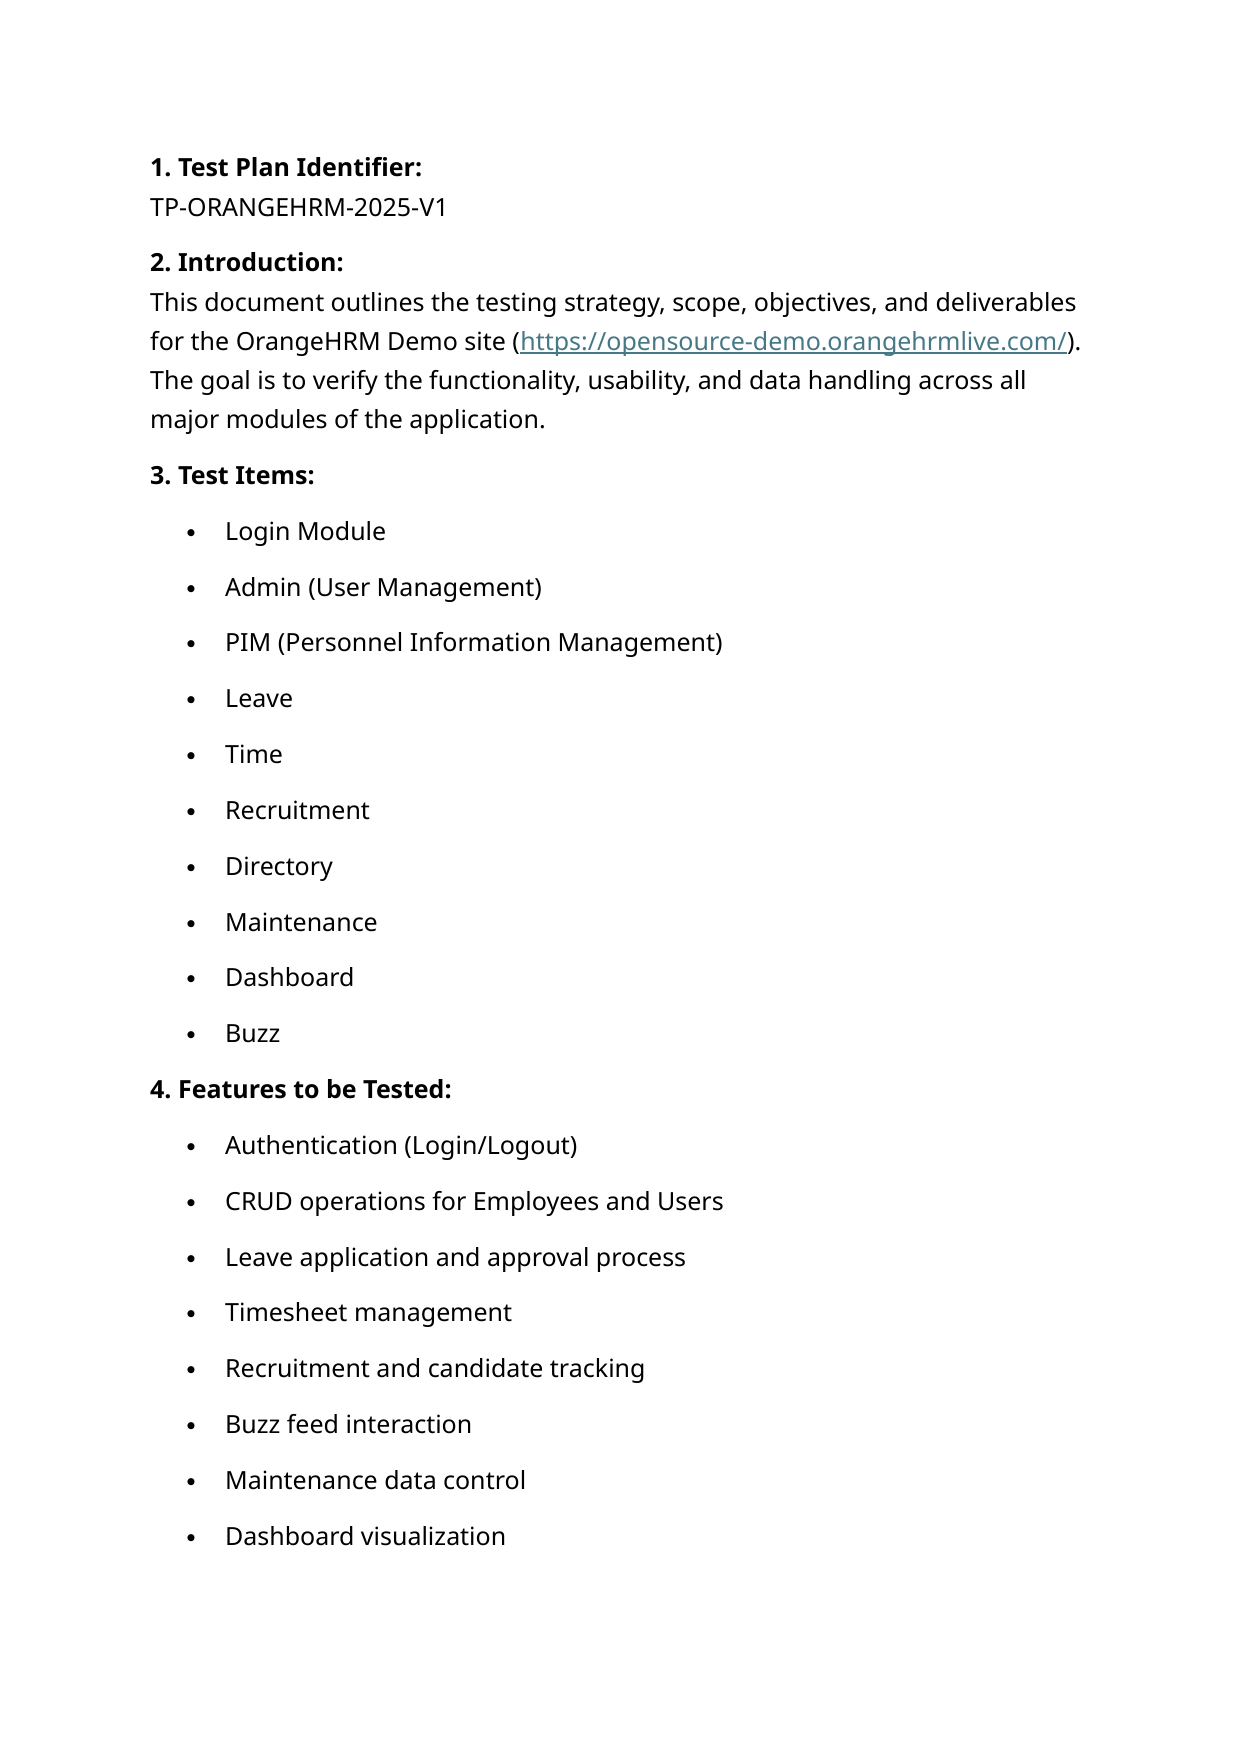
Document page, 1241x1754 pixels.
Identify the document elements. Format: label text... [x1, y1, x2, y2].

list Maintenance data control [187, 1462, 1090, 1497]
list Leave application and approval process [187, 1239, 1090, 1273]
text 4. Features to be Tested: [150, 1072, 1090, 1106]
list Dashboard [187, 960, 1090, 994]
list Admin (User Management) [187, 569, 1090, 603]
list Maintenance [187, 904, 1090, 938]
list Login Module [187, 513, 1090, 547]
text 2. Introduction: This document outlines the testing strategy, scope, objectives, and deliverables for the OrangeHRM Demo site (https://opensource-demo.orangehrmlive.com/). The goal is to verify the functionality, usability, and data handling across all major modules of the application. [150, 245, 1090, 436]
list CRUD operations for Employees and Users [187, 1183, 1090, 1217]
list Dashboard visualization [187, 1518, 1090, 1552]
list Time [187, 737, 1090, 771]
list Authentication (Login/Logout) [187, 1127, 1090, 1162]
list Leave [187, 681, 1090, 715]
list Recruitment [187, 792, 1090, 827]
list Buzz feed interaction [187, 1407, 1090, 1441]
list Recruitment and candidate tracking [187, 1351, 1090, 1385]
text 1. Test Plan Identifier: TP-ORANGEHRM-2025-V1 [150, 150, 1090, 223]
list Buzz [187, 1016, 1090, 1050]
list Timesheet management [187, 1295, 1090, 1329]
list Directory [187, 848, 1090, 882]
text 3. Test Items: [150, 457, 1090, 492]
list PIM (Personnel Information Management) [187, 625, 1090, 659]
